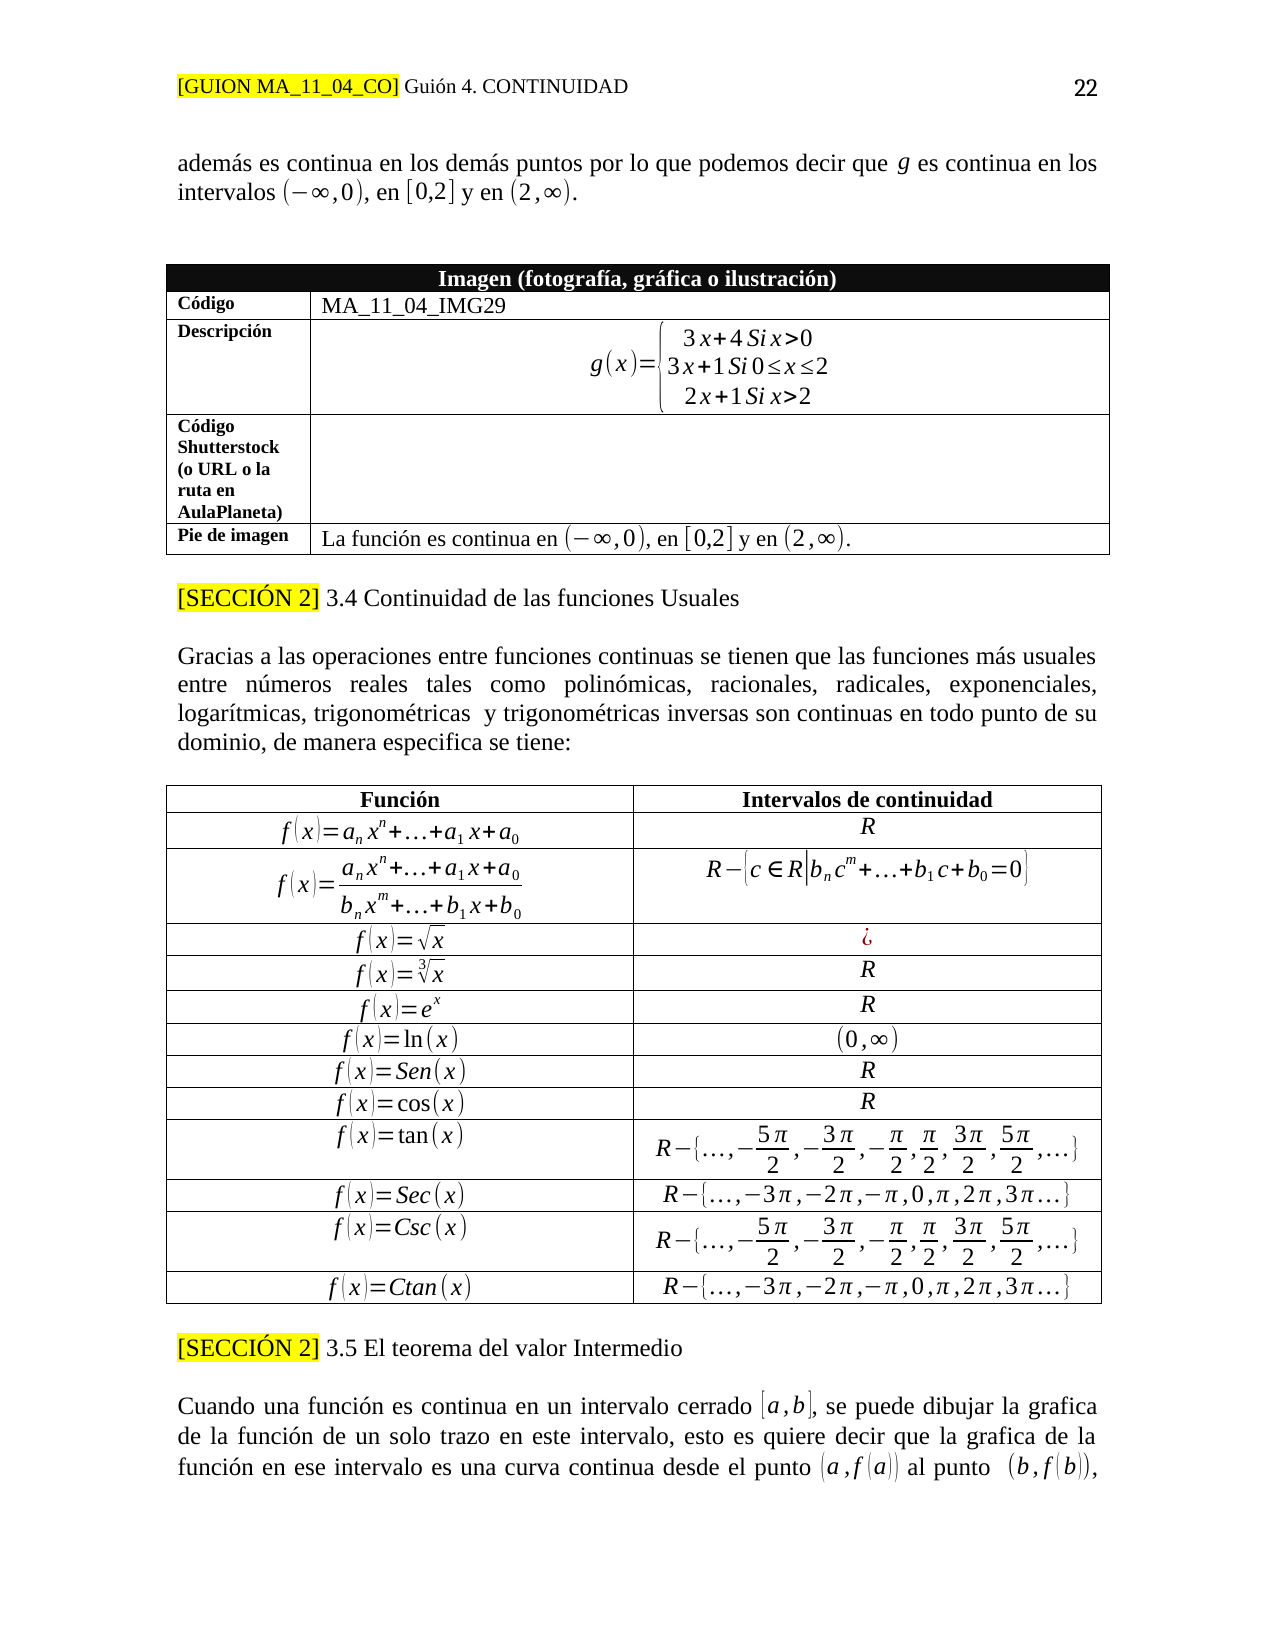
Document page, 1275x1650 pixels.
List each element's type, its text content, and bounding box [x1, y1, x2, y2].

table_cell [167, 1024, 633, 1055]
table_cell [167, 813, 633, 848]
table_cell [634, 956, 1101, 989]
table_cell [634, 1272, 1101, 1303]
table_cell Código [167, 292, 310, 319]
table_cell Código Shutterstock (o URL o la ruta en AulaPlaneta) [167, 415, 310, 522]
table_header Imagen (fotografía, gráfica o ilustración) [167, 265, 1109, 291]
table_cell [167, 849, 633, 922]
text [177, 148, 1098, 206]
table_cell [167, 1120, 633, 1179]
table_cell [167, 956, 633, 989]
table_cell [167, 924, 633, 955]
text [177, 1390, 1098, 1484]
table_cell [167, 1272, 633, 1303]
table_cell MA_11_04_IMG29 [311, 292, 1109, 319]
table_cell [634, 1024, 1101, 1055]
table_cell [311, 320, 1109, 414]
table_cell [311, 415, 1109, 522]
table_cell [167, 991, 633, 1023]
table_cell [167, 1212, 633, 1271]
table_cell [634, 1180, 1101, 1211]
table_cell [634, 991, 1101, 1023]
table_cell [167, 1180, 633, 1211]
table_header Intervalos de continuidad [634, 786, 1101, 812]
table_header Función [167, 786, 633, 812]
table_cell [634, 813, 1101, 848]
table_cell [634, 924, 1101, 955]
table_cell [167, 1056, 633, 1087]
table_cell Pie de imagen [167, 524, 310, 553]
text [SECCIÓN 2] 3.5 El teorema del valor Intermedio [319, 1333, 1098, 1362]
table_cell [634, 1088, 1101, 1119]
table_cell [634, 849, 1101, 922]
table_cell La función es continua en , en y en . [311, 524, 1109, 553]
table_cell [167, 1088, 633, 1119]
text Gracias a las operaciones entre funciones continuas se tienen que las funciones más usuales entre números reales tales como polinómicas, racionales, radicales, exponenciales, logarítmicas, trigonométricas y trigonométricas inversas son continuas en todo punto de su dominio, de manera especifica se tiene: [177, 641, 1098, 756]
text [SECCIÓN 2] 3.4 Continuidad de las funciones Usuales [319, 583, 1098, 612]
table_cell [634, 1056, 1101, 1087]
table_cell [634, 1212, 1101, 1271]
table_cell Descripción [167, 320, 310, 414]
table_cell [634, 1120, 1101, 1179]
